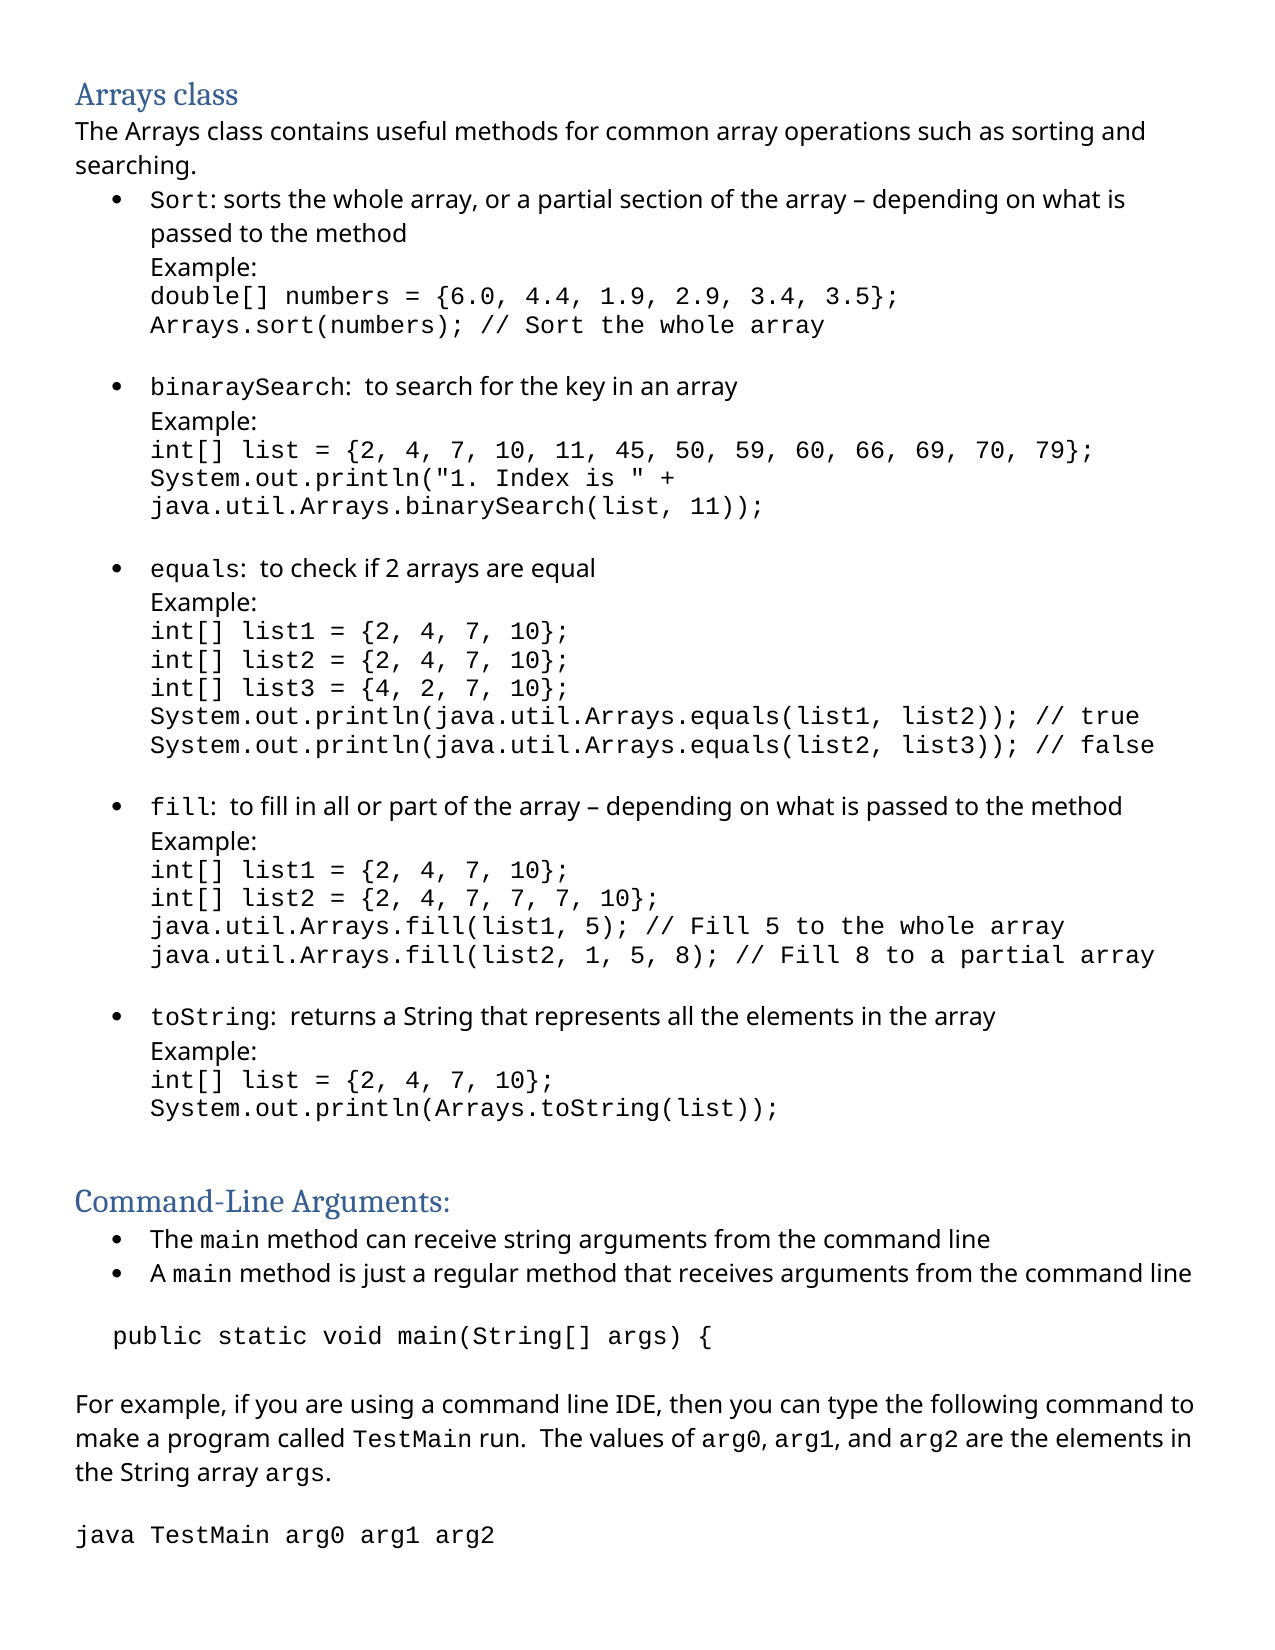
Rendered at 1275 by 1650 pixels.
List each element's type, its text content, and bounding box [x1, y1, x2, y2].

list System.out.println("1. Index is " + [150, 466, 1200, 494]
list int[] list = {2, 4, 7, 10}; [150, 1067, 1200, 1096]
text public static void main(String[] args) { [112, 1324, 1200, 1352]
list int[] list3 = {4, 2, 7, 10}; [150, 676, 1200, 704]
list equals: to check if 2 arrays are equal [112, 551, 1200, 585]
list System.out.println(java.util.Arrays.equals(list2, list3)); // false [150, 732, 1200, 761]
list int[] list2 = {2, 4, 7, 7, 7, 10}; [150, 886, 1200, 914]
list double[] numbers = {6.0, 4.4, 1.9, 2.9, 3.4, 3.5}; [150, 284, 1200, 312]
text The Arrays class contains useful methods for common array operations such as sorting and searching. [75, 113, 1200, 181]
list fill: to fill in all or part of the array – depending on what is passed to the method [112, 789, 1200, 823]
list toString: returns a String that represents all the elements in the array [112, 999, 1200, 1033]
list Example: [150, 1033, 1200, 1067]
list The main method can receive string arguments from the command line [112, 1221, 1200, 1256]
list System.out.println(Arrays.toString(list)); [150, 1096, 1200, 1124]
list java.util.Arrays.binarySearch(list, 11)); [150, 494, 1200, 522]
subtitle Arrays class [75, 75, 1200, 113]
list Example: [150, 823, 1200, 857]
subtitle Command-Line Arguments: [75, 1183, 1200, 1221]
list A main method is just a regular method that receives arguments from the command line [112, 1256, 1200, 1290]
text For example, if you are using a command line IDE, then you can type the following command to make a program called TestMain run. The values of arg0, arg1, and arg2 are the elements in the String array args. [75, 1386, 1200, 1489]
list System.out.println(java.util.Arrays.equals(list1, list2)); // true [150, 704, 1200, 732]
list Example: [150, 250, 1200, 284]
list Example: [150, 403, 1200, 437]
list java.util.Arrays.fill(list1, 5); // Fill 5 to the whole array [150, 914, 1200, 942]
list Sort: sorts the whole array, or a partial section of the array – depending on what is passed to the method [112, 181, 1200, 250]
text java TestMain arg0 arg1 arg2 [75, 1523, 1200, 1551]
list Example: [150, 585, 1200, 619]
list java.util.Arrays.fill(list2, 1, 5, 8); // Fill 8 to a partial array [150, 942, 1200, 971]
list int[] list2 = {2, 4, 7, 10}; [150, 647, 1200, 676]
list int[] list1 = {2, 4, 7, 10}; [150, 857, 1200, 886]
list Arrays.sort(numbers); // Sort the whole array [150, 312, 1200, 341]
list binaraySearch: to search for the key in an array [112, 369, 1200, 403]
list int[] list = {2, 4, 7, 10, 11, 45, 50, 59, 60, 66, 69, 70, 79}; [150, 437, 1200, 466]
list int[] list1 = {2, 4, 7, 10}; [150, 619, 1200, 647]
